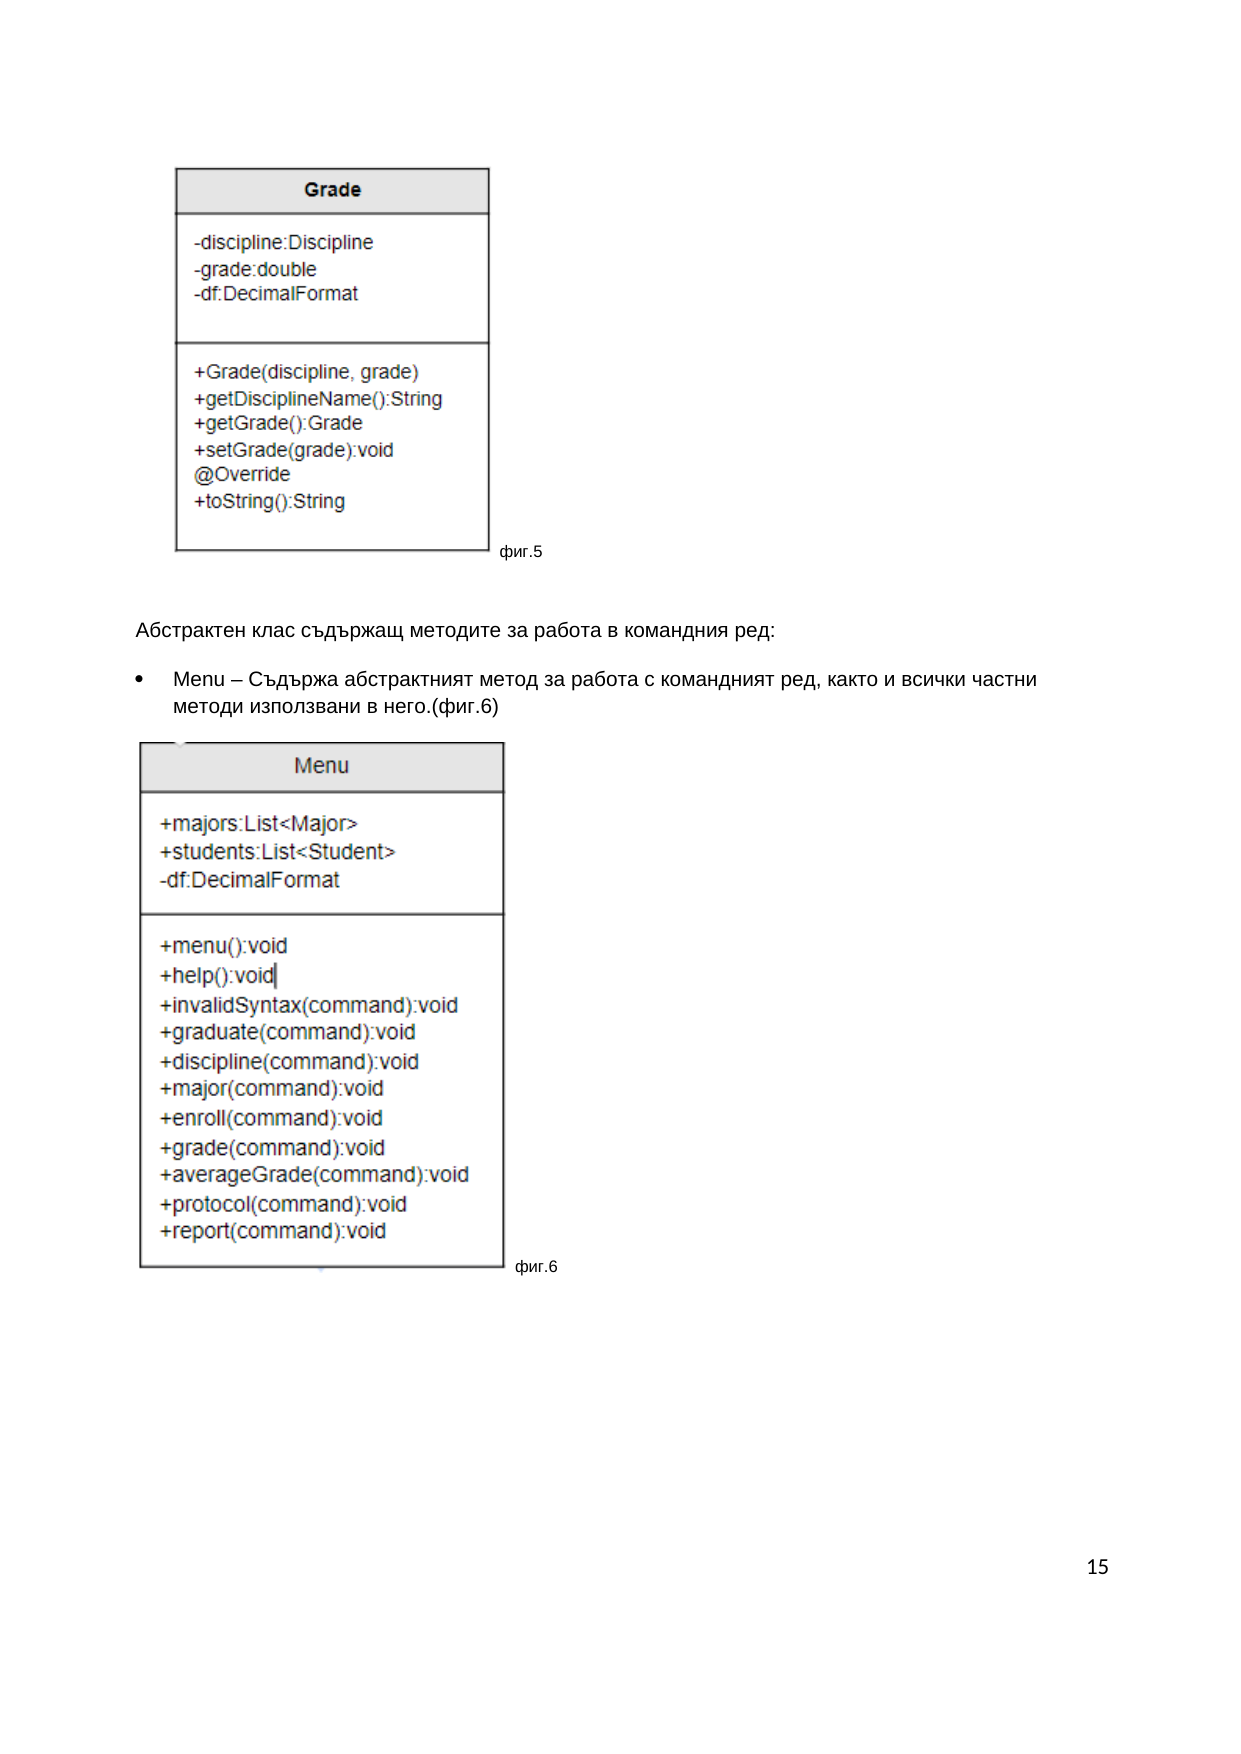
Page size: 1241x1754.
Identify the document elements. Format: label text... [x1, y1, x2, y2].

list Menu – Съдържа абстрактният метод за работа с командният ред, както и всички частни методи използвани в него.(фиг.6) [135, 667, 1109, 718]
text Абстрактен клас съдържащ методите за работа в командния ред: [135, 618, 1109, 642]
picture [172, 164, 494, 558]
picture [135, 742, 509, 1273]
